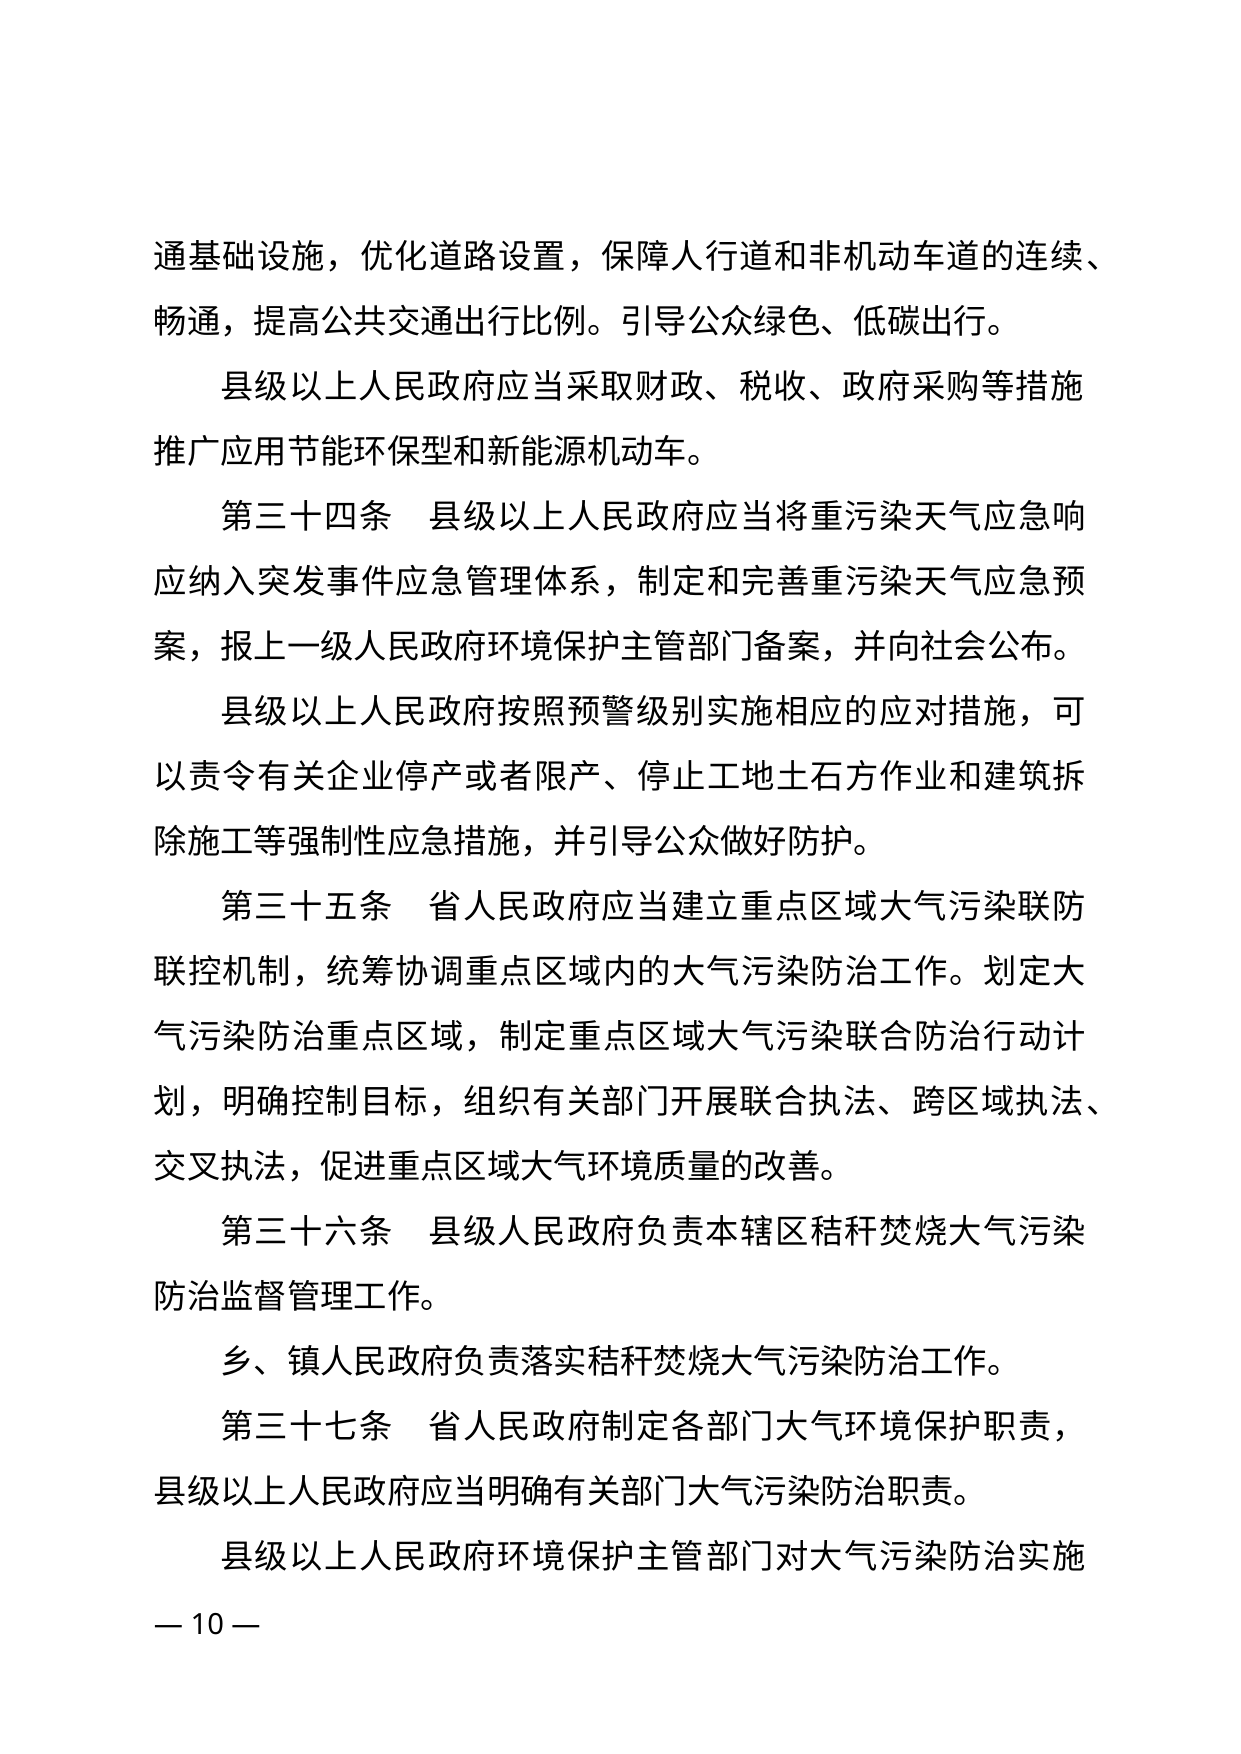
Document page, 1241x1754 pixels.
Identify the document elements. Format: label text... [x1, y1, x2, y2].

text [153, 1521, 1087, 1586]
text 第三十四条 县级以上人民政府应当将重污染天气应急响应纳入突发事件应急管理体系，制定和完善重污染天气应急预案，报上一级人民政府环境保护主管部门备案，并向社会公布。 [153, 481, 1087, 676]
text 第三十五条 省人民政府应当建立重点区域大气污染联防联控机制，统筹协调重点区域内的大气污染防治工作。划定大气污染防治重点区域，制定重点区域大气污染联合防治行动计划，明确控制目标，组织有关部门开展联合执法、跨区域执法、交叉执法，促进重点区域大气环境质量的改善。 [153, 871, 1087, 1196]
text 第三十六条 县级人民政府负责本辖区秸秆焚烧大气污染防治监督管理工作。 [153, 1196, 1087, 1326]
text 县级以上人民政府按照预警级别实施相应的应对措施，可以责令有关企业停产或者限产、停止工地土石方作业和建筑拆除施工等强制性应急措施，并引导公众做好防护。 [153, 676, 1087, 871]
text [153, 221, 1087, 351]
text 乡、镇人民政府负责落实秸秆焚烧大气污染防治工作。 [153, 1326, 1087, 1391]
text 县级以上人民政府应当采取财政、税收、政府采购等措施，推广应用节能环保型和新能源机动车。 [153, 351, 1087, 481]
text 第三十七条 省人民政府制定各部门大气环境保护职责，县级以上人民政府应当明确有关部门大气污染防治职责。 [153, 1391, 1087, 1521]
